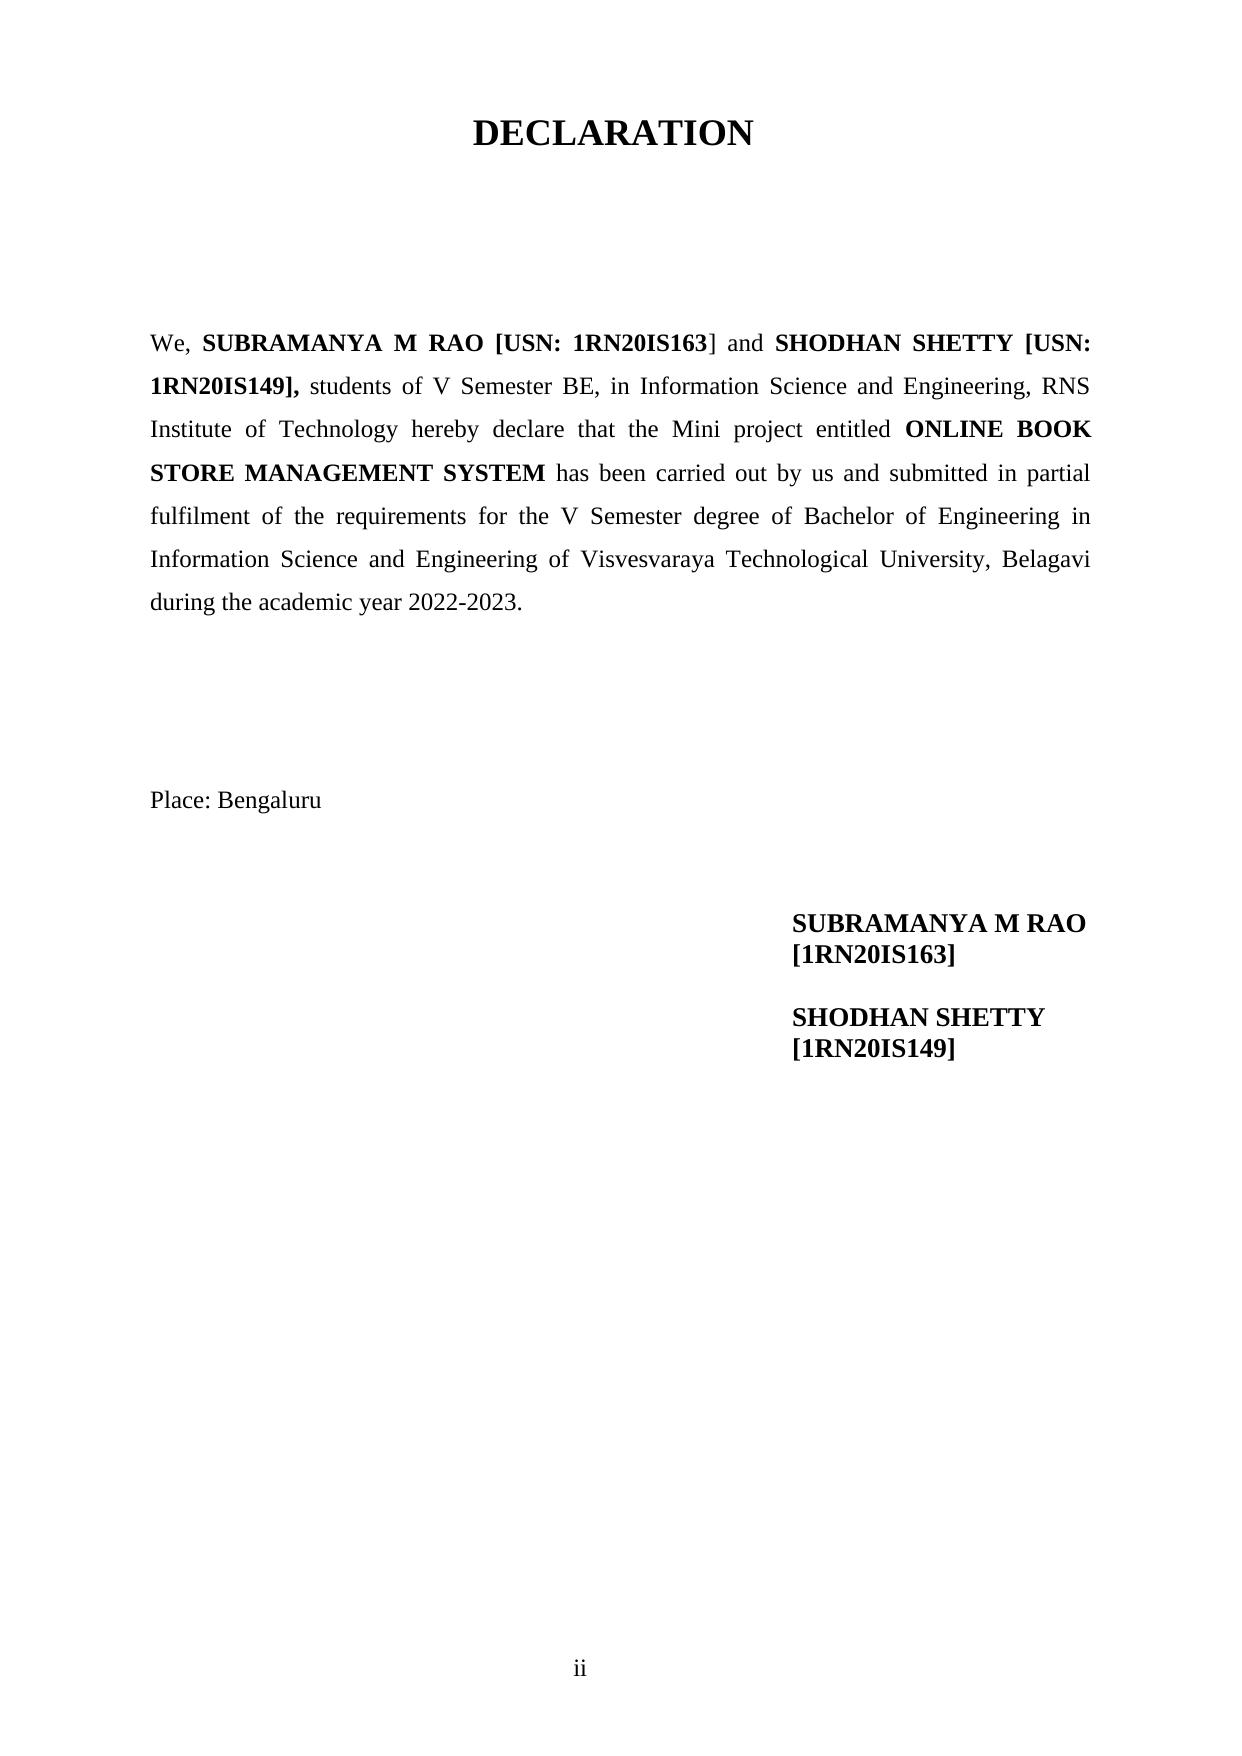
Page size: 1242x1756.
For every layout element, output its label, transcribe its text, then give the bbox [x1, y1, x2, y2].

text SUBRAMANYA M RAO [150, 907, 1092, 938]
text [1RN20IS149] [150, 1032, 1092, 1063]
text Place: Bengaluru [150, 785, 1092, 814]
text [1RN20IS163] [150, 938, 1092, 969]
text We, SUBRAMANYA M RAO [USN: 1RN20IS163] and SHODHAN SHETTY [USN: 1RN20IS149], students of V Semester BE, in Information Science and Engineering, RNS Institute of Technology hereby declare that the Mini project entitled ONLINE BOOK STORE MANAGEMENT SYSTEM has been carried out by us and submitted in partial fulfilment of the requirements for the V Semester degree of Bachelor of Engineering in Information Science and Engineering of Visvesvaraya Technological University, Belagavi during the academic year 2022-2023. [150, 328, 1092, 616]
text SHODHAN SHETTY [150, 1001, 1092, 1032]
